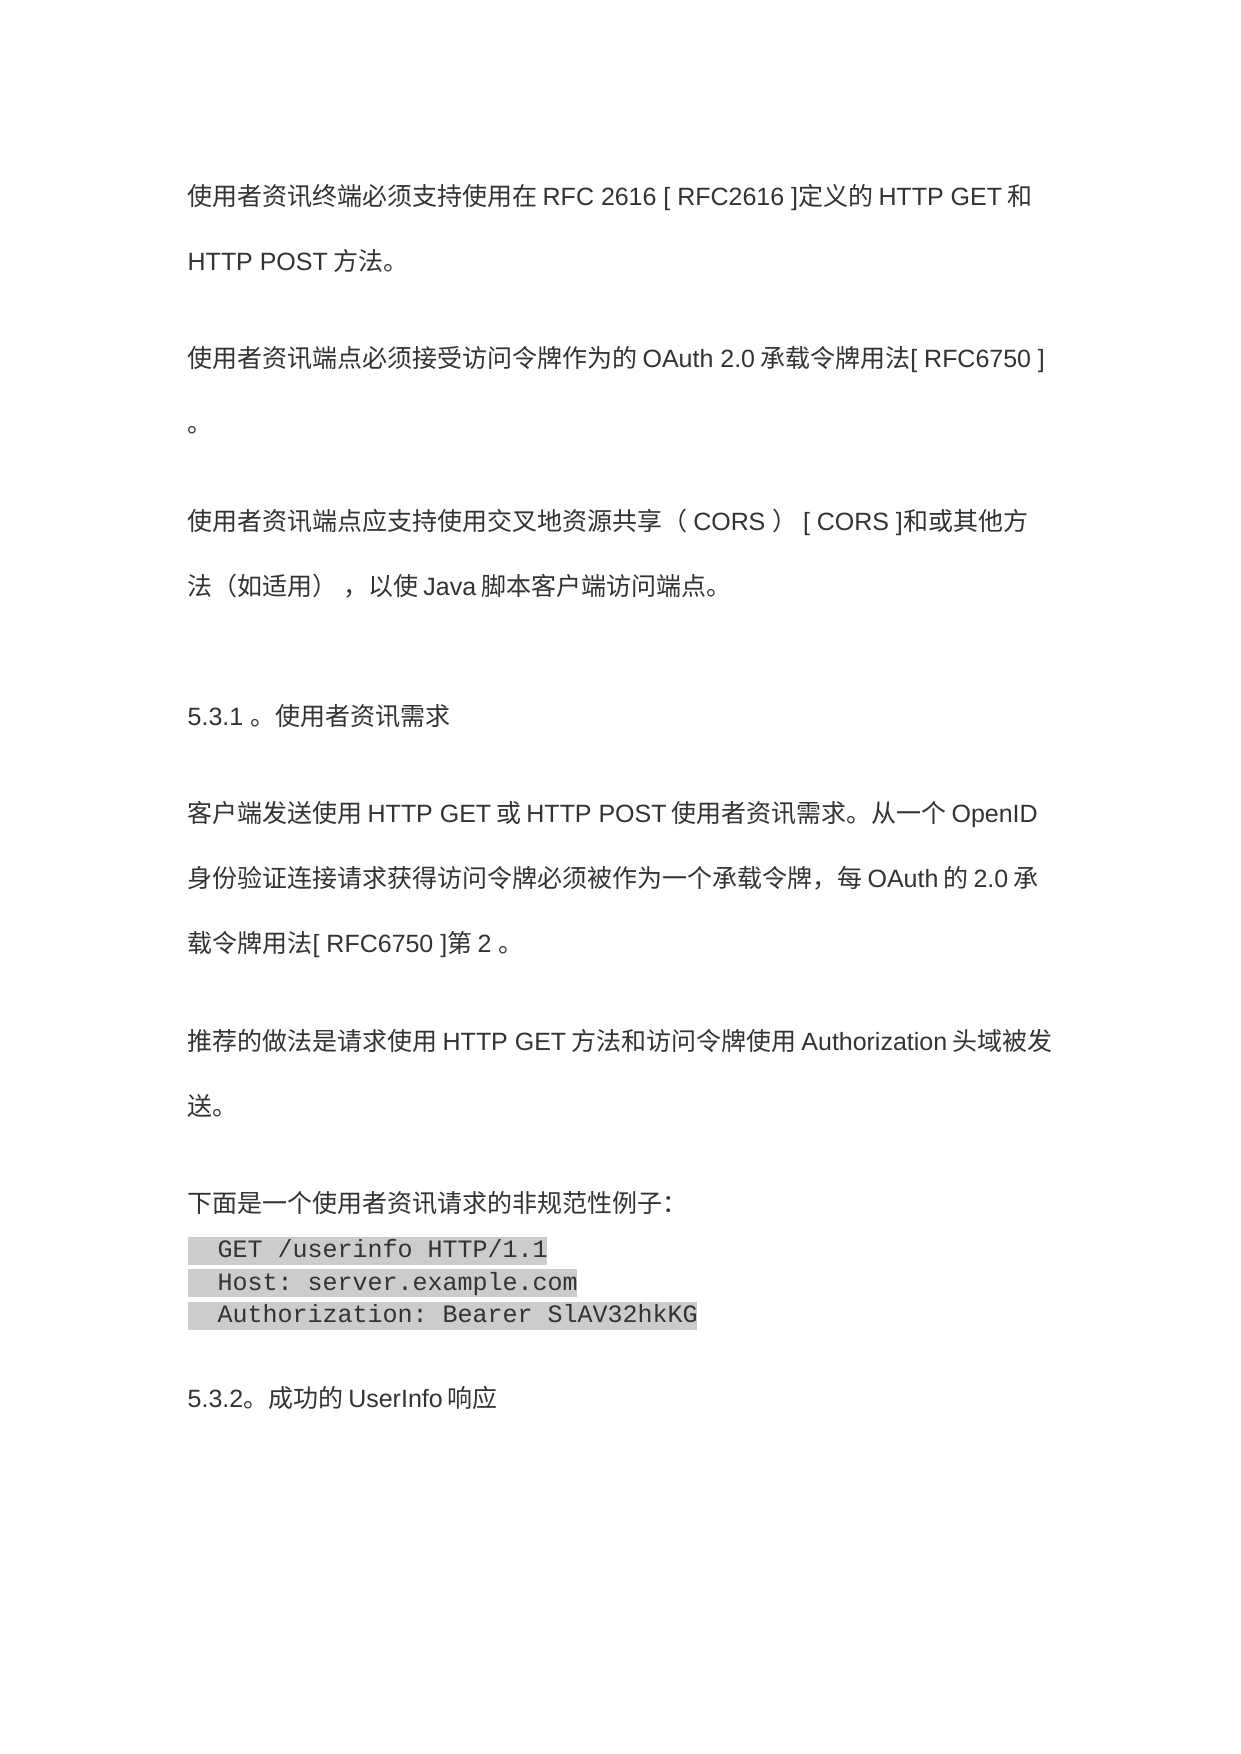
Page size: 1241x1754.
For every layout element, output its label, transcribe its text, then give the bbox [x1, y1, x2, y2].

text 推荐的做法是请求使用HTTP GET方法和访问令牌使用Authorization头域被发送。 [187, 1007, 1053, 1137]
text 使用者资讯终端必须支持使用在RFC 2616 [ RFC2616 ]定义的HTTP GET和HTTP POST方法。 [187, 162, 1053, 292]
text 5.3.1 。使用者资讯需求 [187, 682, 1053, 747]
text GET /userinfo HTTP/1.1 [187, 1234, 1053, 1267]
text 客户端发送使用HTTP GET或HTTP POST使用者资讯需求。从一个OpenID身份验证连接请求获得访问令牌必须被作为一个承载令牌，每OAuth的2.0承载令牌用法[ RFC6750 ]第2 。 [187, 779, 1053, 974]
text 使用者资讯端点必须接受访问令牌作为的OAuth 2.0承载令牌用法[ RFC6750 ] 。 [187, 324, 1053, 454]
text 下面是一个使用者资讯请求的非规范性例子： [187, 1169, 1053, 1234]
text 使用者资讯端点应支持使用交叉地资源共享（ CORS ） [ CORS ]和或其他方法（如适用） ，以使Java脚本客户端访问端点。 [187, 487, 1053, 617]
text Host: server.example.com [187, 1267, 1053, 1299]
text Authorization: Bearer SlAV32hkKG [187, 1299, 1053, 1332]
text 5.3.2。成功的UserInfo响应 [187, 1364, 1053, 1429]
